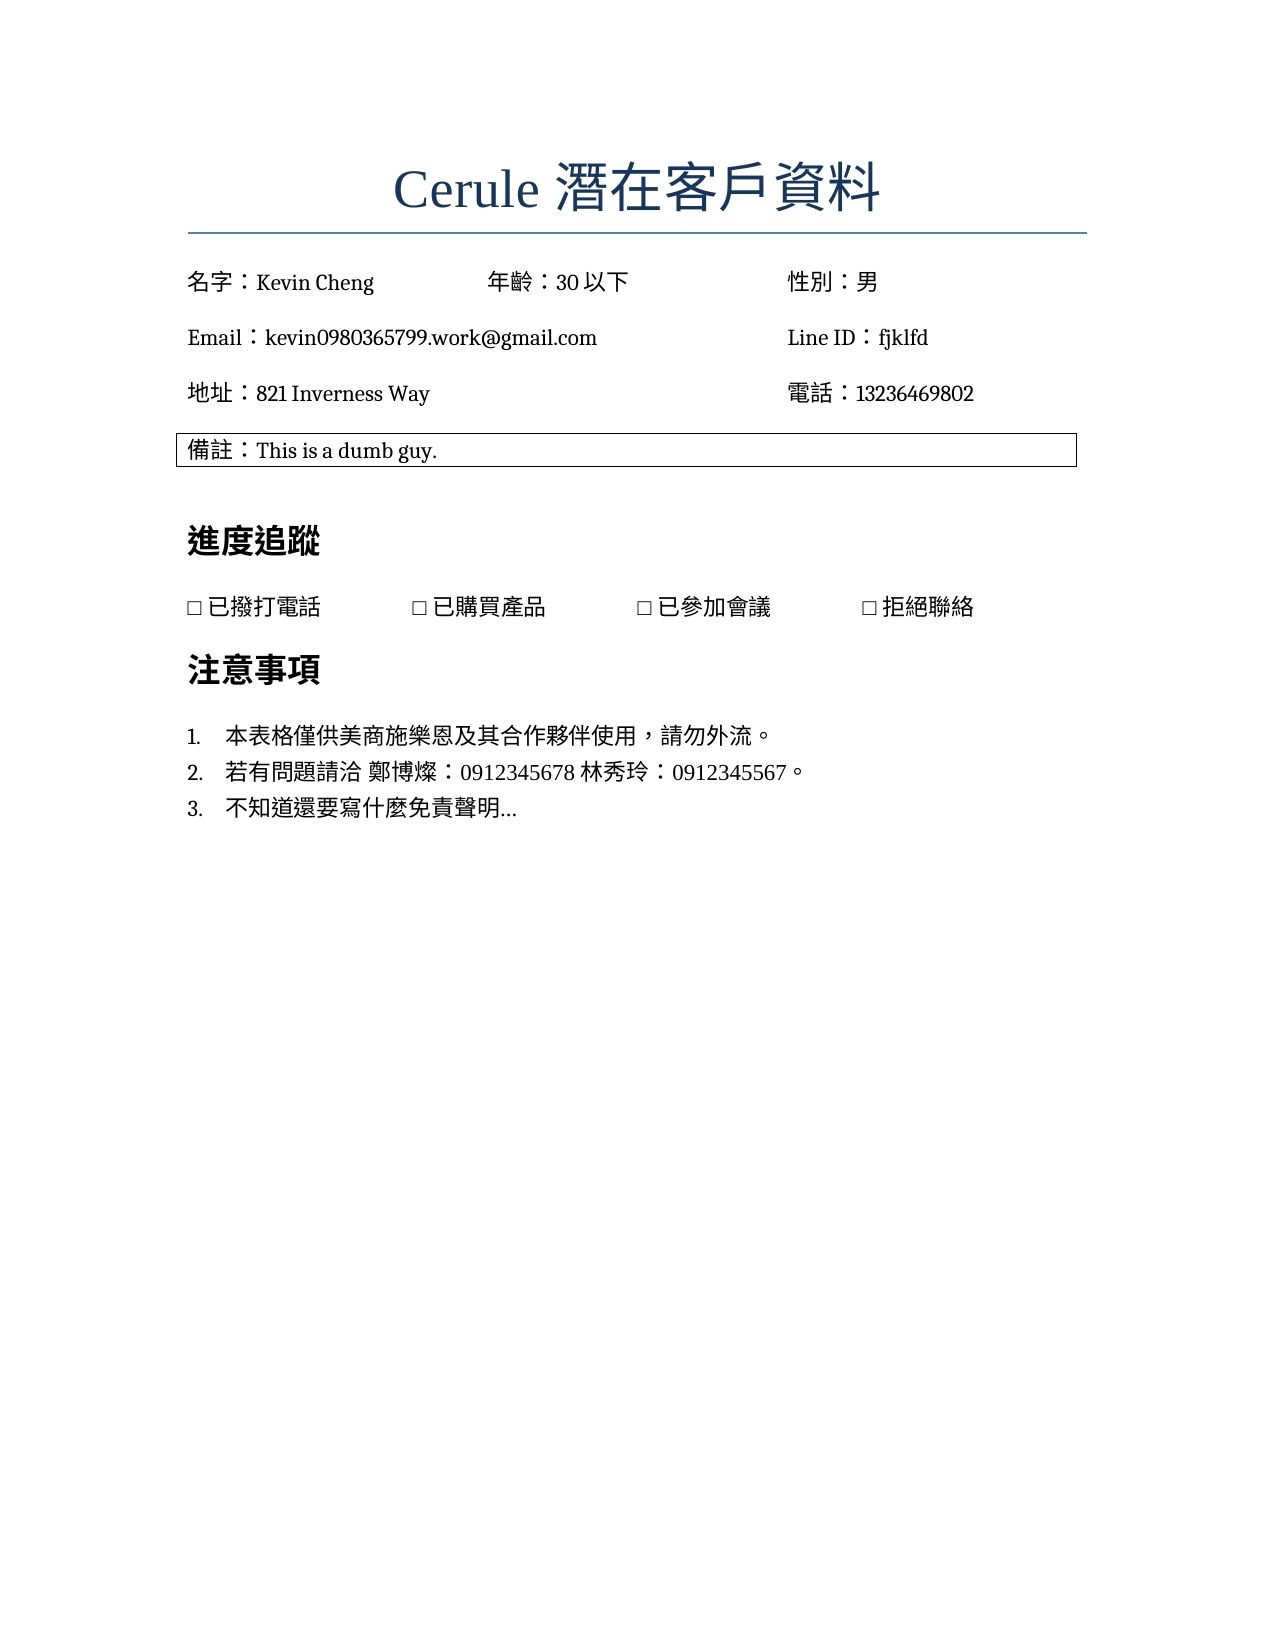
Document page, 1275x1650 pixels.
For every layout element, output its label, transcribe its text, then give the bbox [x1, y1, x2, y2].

table_header 年齡：30以下 [476, 265, 776, 321]
text 注意事項 [187, 647, 1087, 692]
table_header □ 拒絕聯絡 [851, 591, 1076, 647]
table_cell Email：kevin0980365799.work@gmail.com [176, 321, 776, 377]
table_header □ 已撥打電話 [176, 591, 401, 647]
list 若有問題請洽 鄭博燦：0912345678 林秀玲：0912345567。 [187, 756, 1087, 787]
table_header 性別：男 [776, 265, 1076, 321]
list 本表格僅供美商施樂恩及其合作夥伴使用，請勿外流。 [187, 719, 1087, 751]
table_header □ 已參加會議 [626, 591, 851, 647]
title Cerule 潛在客戶資料 [187, 150, 1087, 234]
table_cell 電話：13236469802 [776, 377, 1076, 433]
table_header 名字：Kevin Cheng [176, 265, 476, 321]
table_header 備註：This is a dumb guy. [177, 434, 1076, 466]
table_header □ 已購買產品 [401, 591, 626, 647]
table_cell 地址：821 Inverness Way [176, 377, 776, 433]
text 進度追蹤 [187, 518, 1087, 563]
table_cell Line ID：fjklfd [776, 321, 1076, 377]
list 不知道還要寫什麼免責聲明... [187, 791, 1087, 823]
